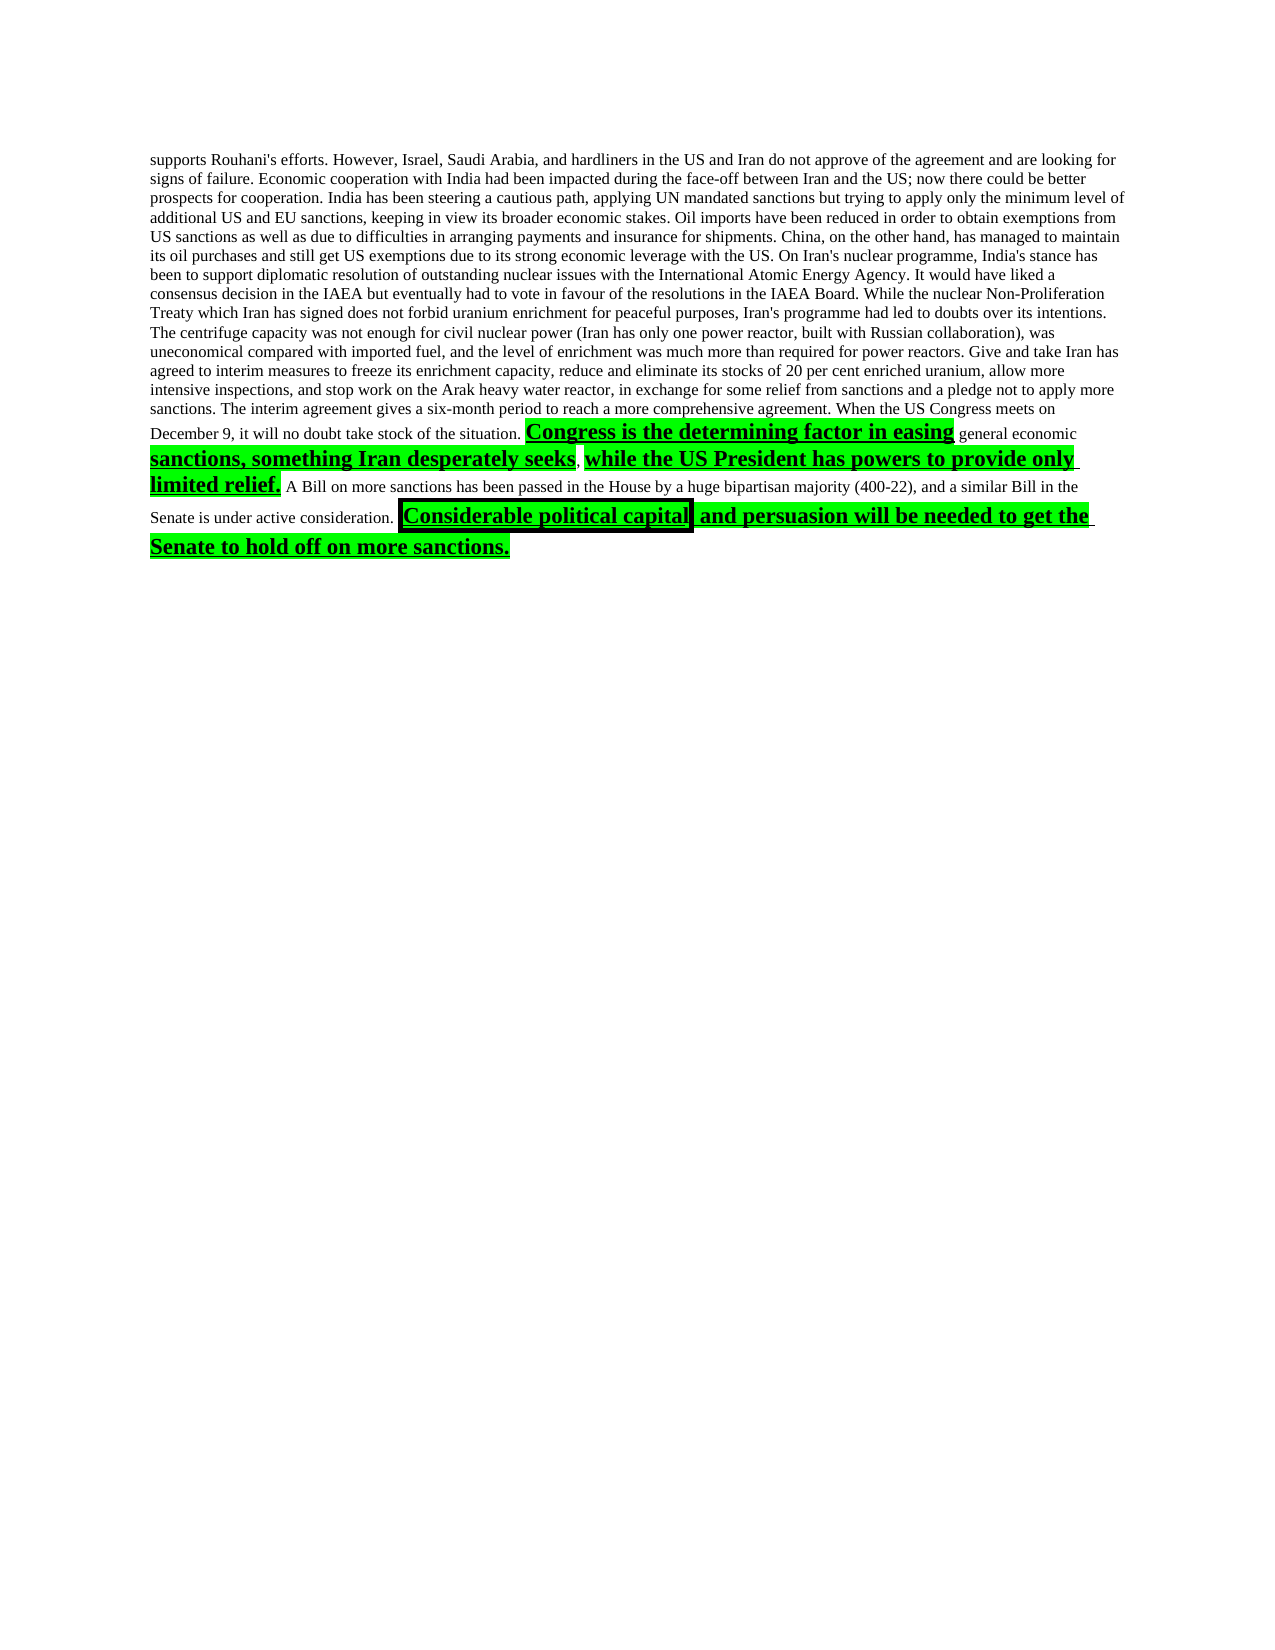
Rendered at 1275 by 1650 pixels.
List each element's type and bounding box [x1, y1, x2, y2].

text [150, 150, 1125, 559]
